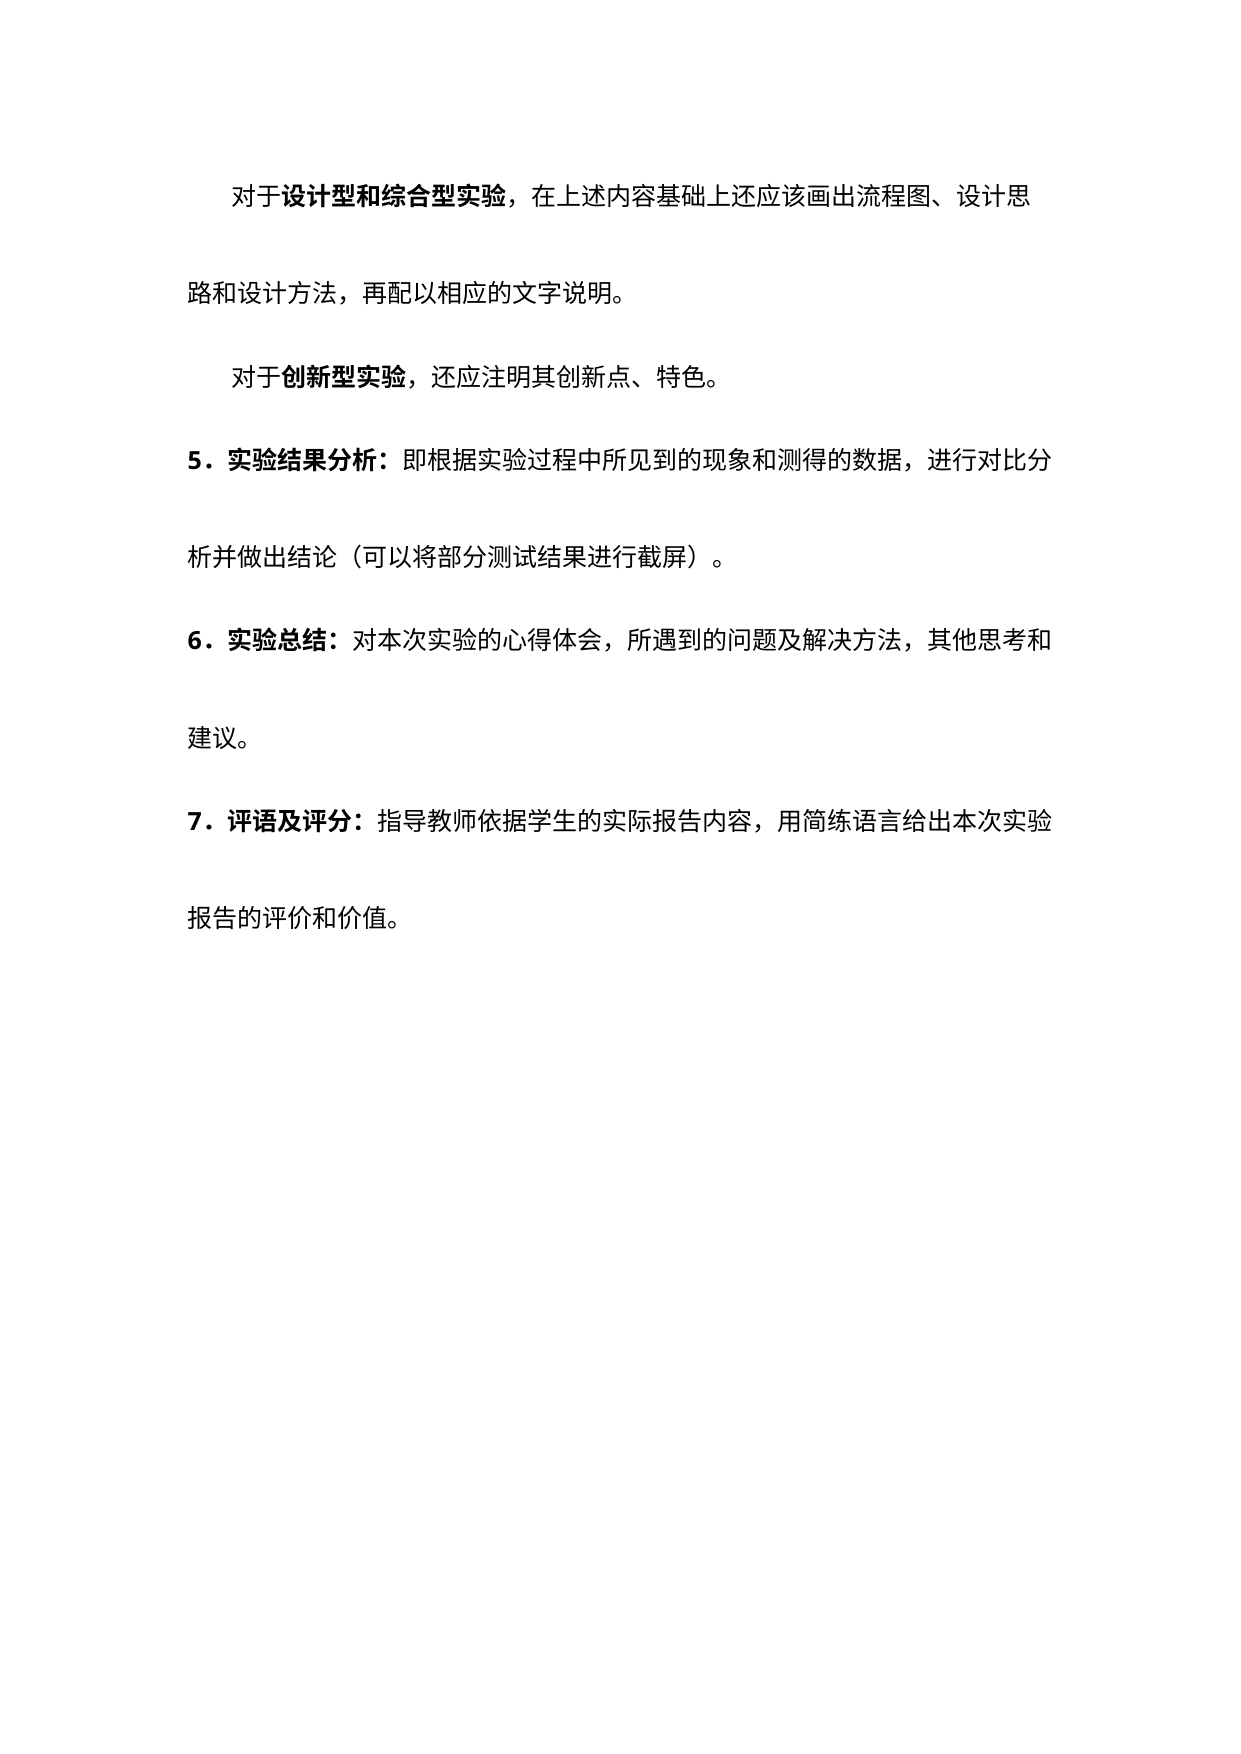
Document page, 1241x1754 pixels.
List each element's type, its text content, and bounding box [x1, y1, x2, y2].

text 7．评语及评分：指导教师依据学生的实际报告内容，用简练语言给出本次实验报告的评价和价值。 [187, 787, 1053, 949]
text 5．实验结果分析：即根据实验过程中所见到的现象和测得的数据，进行对比分析并做出结论（可以将部分测试结果进行截屏）。 [187, 426, 1053, 588]
text 6．实验总结：对本次实验的心得体会，所遇到的问题及解决方法，其他思考和建议。 [187, 606, 1053, 769]
text 对于设计型和综合型实验，在上述内容基础上还应该画出流程图、设计思路和设计方法，再配以相应的文字说明。 [187, 162, 1053, 324]
text 对于创新型实验，还应注明其创新点、特色。 [187, 343, 1053, 408]
